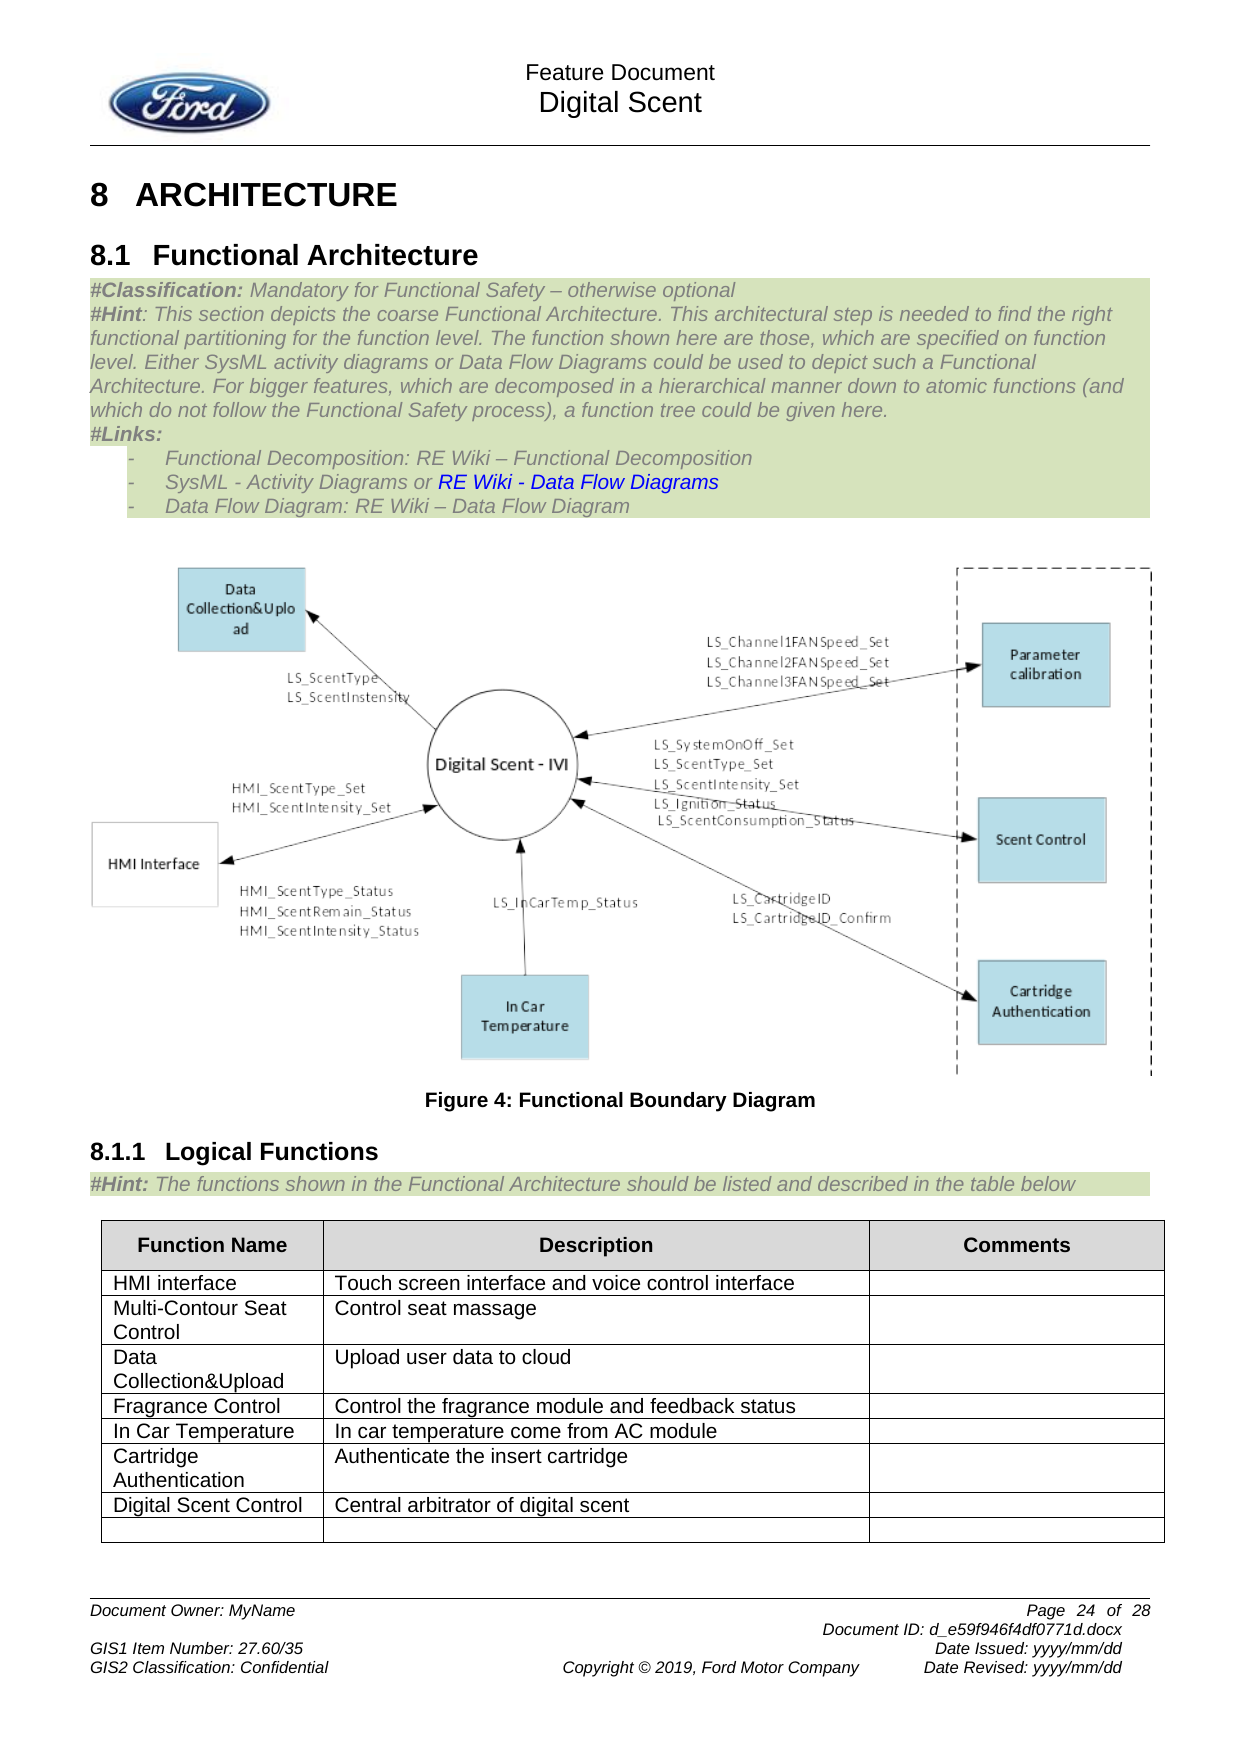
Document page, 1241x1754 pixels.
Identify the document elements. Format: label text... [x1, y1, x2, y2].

table_cell HMI interface [102, 1271, 323, 1295]
table_cell [870, 1296, 1164, 1344]
table_cell [870, 1419, 1164, 1443]
text #Classification: Mandatory for Functional Safety – otherwise optional [90, 278, 1150, 302]
table_cell In car temperature come from AC module [324, 1419, 869, 1443]
table_cell [870, 1518, 1164, 1542]
table_cell Control seat massage [324, 1296, 869, 1344]
table_cell [870, 1345, 1164, 1393]
table_cell Authenticate the insert cartridge [324, 1444, 869, 1492]
table_cell In Car Temperature [102, 1419, 323, 1443]
table_cell Data Collection&Upload [102, 1345, 323, 1393]
table_cell Central arbitrator of digital scent [324, 1493, 869, 1517]
table_cell Digital Scent Control [102, 1493, 323, 1517]
table_header Function Name [102, 1221, 323, 1270]
table_cell Cartridge Authentication [102, 1444, 323, 1492]
table_cell [324, 1518, 869, 1542]
table_cell [870, 1271, 1164, 1295]
text Figure 4: Functional Boundary Diagram [90, 1088, 1150, 1112]
table_cell Touch screen interface and voice control interface [324, 1271, 869, 1295]
table_cell Upload user data to cloud [324, 1345, 869, 1393]
table_cell [870, 1394, 1164, 1418]
text #Hint: The functions shown in the Functional Architecture should be listed and described in the table below [90, 1172, 1150, 1196]
table_cell [870, 1493, 1164, 1517]
list Functional Decomposition: RE Wiki – Functional Decomposition [127, 446, 1150, 470]
subtitle Logical Functions [90, 1137, 1150, 1166]
table_header Description [324, 1221, 869, 1270]
table_cell [102, 1518, 323, 1542]
table_cell Fragrance Control [102, 1394, 323, 1418]
table_header Comments [870, 1221, 1164, 1270]
table_cell Control the fragrance module and feedback status [324, 1394, 869, 1418]
subtitle Functional Architecture [90, 238, 1150, 272]
table_cell Multi-Contour Seat Control [102, 1296, 323, 1344]
table_cell [870, 1444, 1164, 1492]
subtitle Architecture [90, 175, 1150, 213]
list Data Flow Diagram: RE Wiki – Data Flow Diagram [127, 494, 1150, 518]
picture [89, 53, 290, 154]
text #Hint: This section depicts the coarse Functional Architecture. This architectural step is needed to find the right functional partitioning for the function level. The function shown here are those, which are specified on function level. Either SysML activity diagrams or Data Flow Diagrams could be used to depict such a Functional Architecture. For bigger features, which are decomposed in a hierarchical manner down to atomic functions (and which do not follow the Functional Safety process), a function tree could be given here. [90, 302, 1150, 422]
text #Links: [90, 422, 1150, 446]
list SysML - Activity Diagrams or RE Wiki - Data Flow Diagrams [127, 470, 1150, 494]
